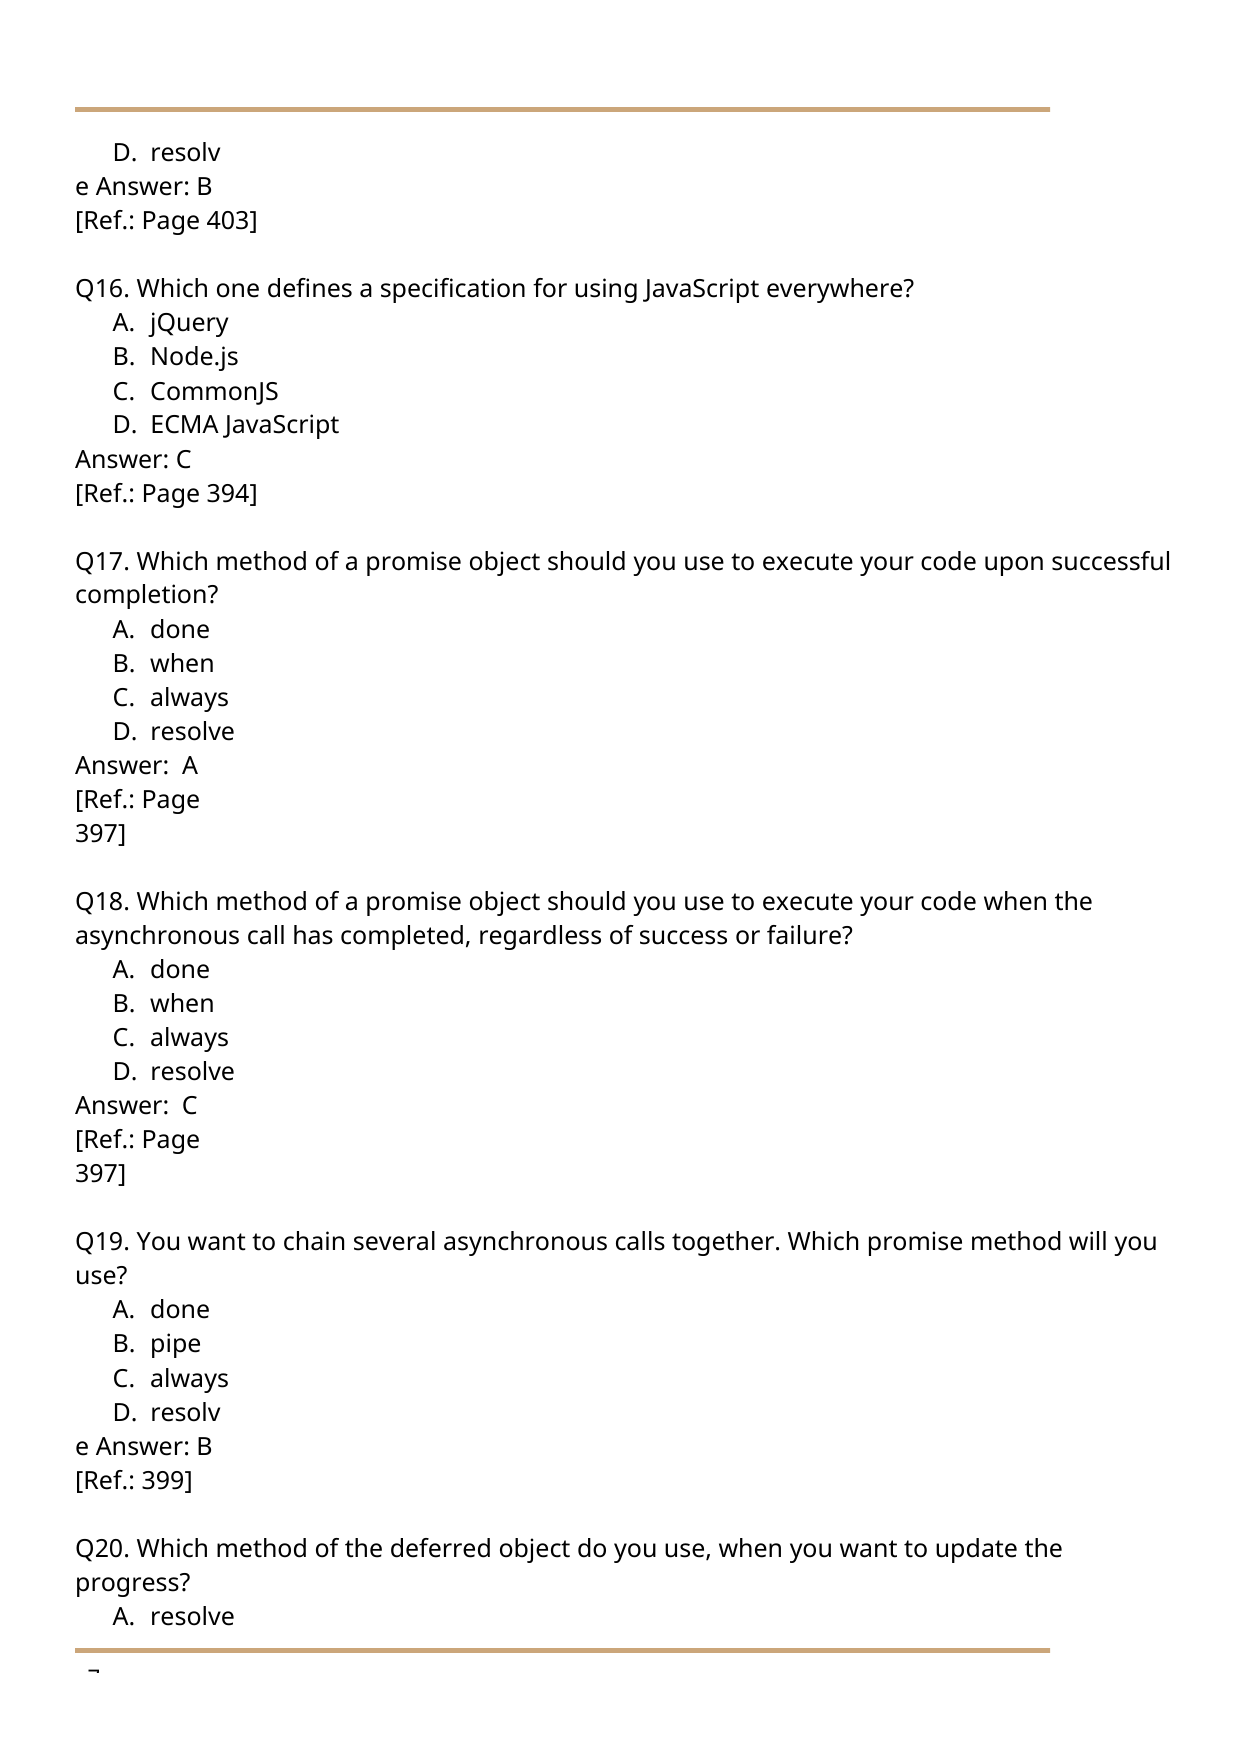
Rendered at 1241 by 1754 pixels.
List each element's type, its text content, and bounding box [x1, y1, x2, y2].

list always [112, 1020, 1176, 1054]
picture [75, 1648, 1050, 1653]
text Q18. Which method of a promise object should you use to execute your code when the asynchronous call has completed, regardless of success or failure? [75, 883, 1104, 952]
list when [112, 986, 1176, 1020]
list when [112, 645, 1176, 679]
text [Ref.: Page 403] [75, 203, 1176, 237]
text Q16. Which one defines a specification for using JavaScript everywhere? [75, 271, 1176, 305]
text [Ref.: Page 394] [75, 475, 1176, 509]
text Q17. Which method of a promise object should you use to execute your code upon successful completion? [75, 543, 1176, 611]
text Q20. Which method of the deferred object do you use, when you want to update the progress? [75, 1531, 1176, 1599]
list resolve [112, 1599, 1176, 1633]
list pipe [112, 1326, 1176, 1360]
picture [75, 107, 1050, 112]
list Node.js [112, 339, 1176, 373]
list resolve Answer: A [Ref.: Page 397] [75, 713, 244, 850]
list CommonJS [112, 373, 1176, 407]
text Q19. You want to chain several asynchronous calls together. Which promise method will you use? [75, 1224, 1176, 1292]
list done [112, 1292, 1176, 1326]
list resolve Answer: B [75, 135, 229, 203]
list jQuery [112, 305, 1176, 339]
list always [112, 1360, 1176, 1394]
list resolve Answer: C [Ref.: Page 397] [75, 1054, 244, 1190]
list ECMA JavaScript Answer: C [75, 407, 340, 475]
list done [112, 611, 1176, 645]
list always [112, 679, 1176, 713]
list done [112, 952, 1176, 986]
list resolve Answer: B [Ref.: 399] [75, 1394, 229, 1496]
